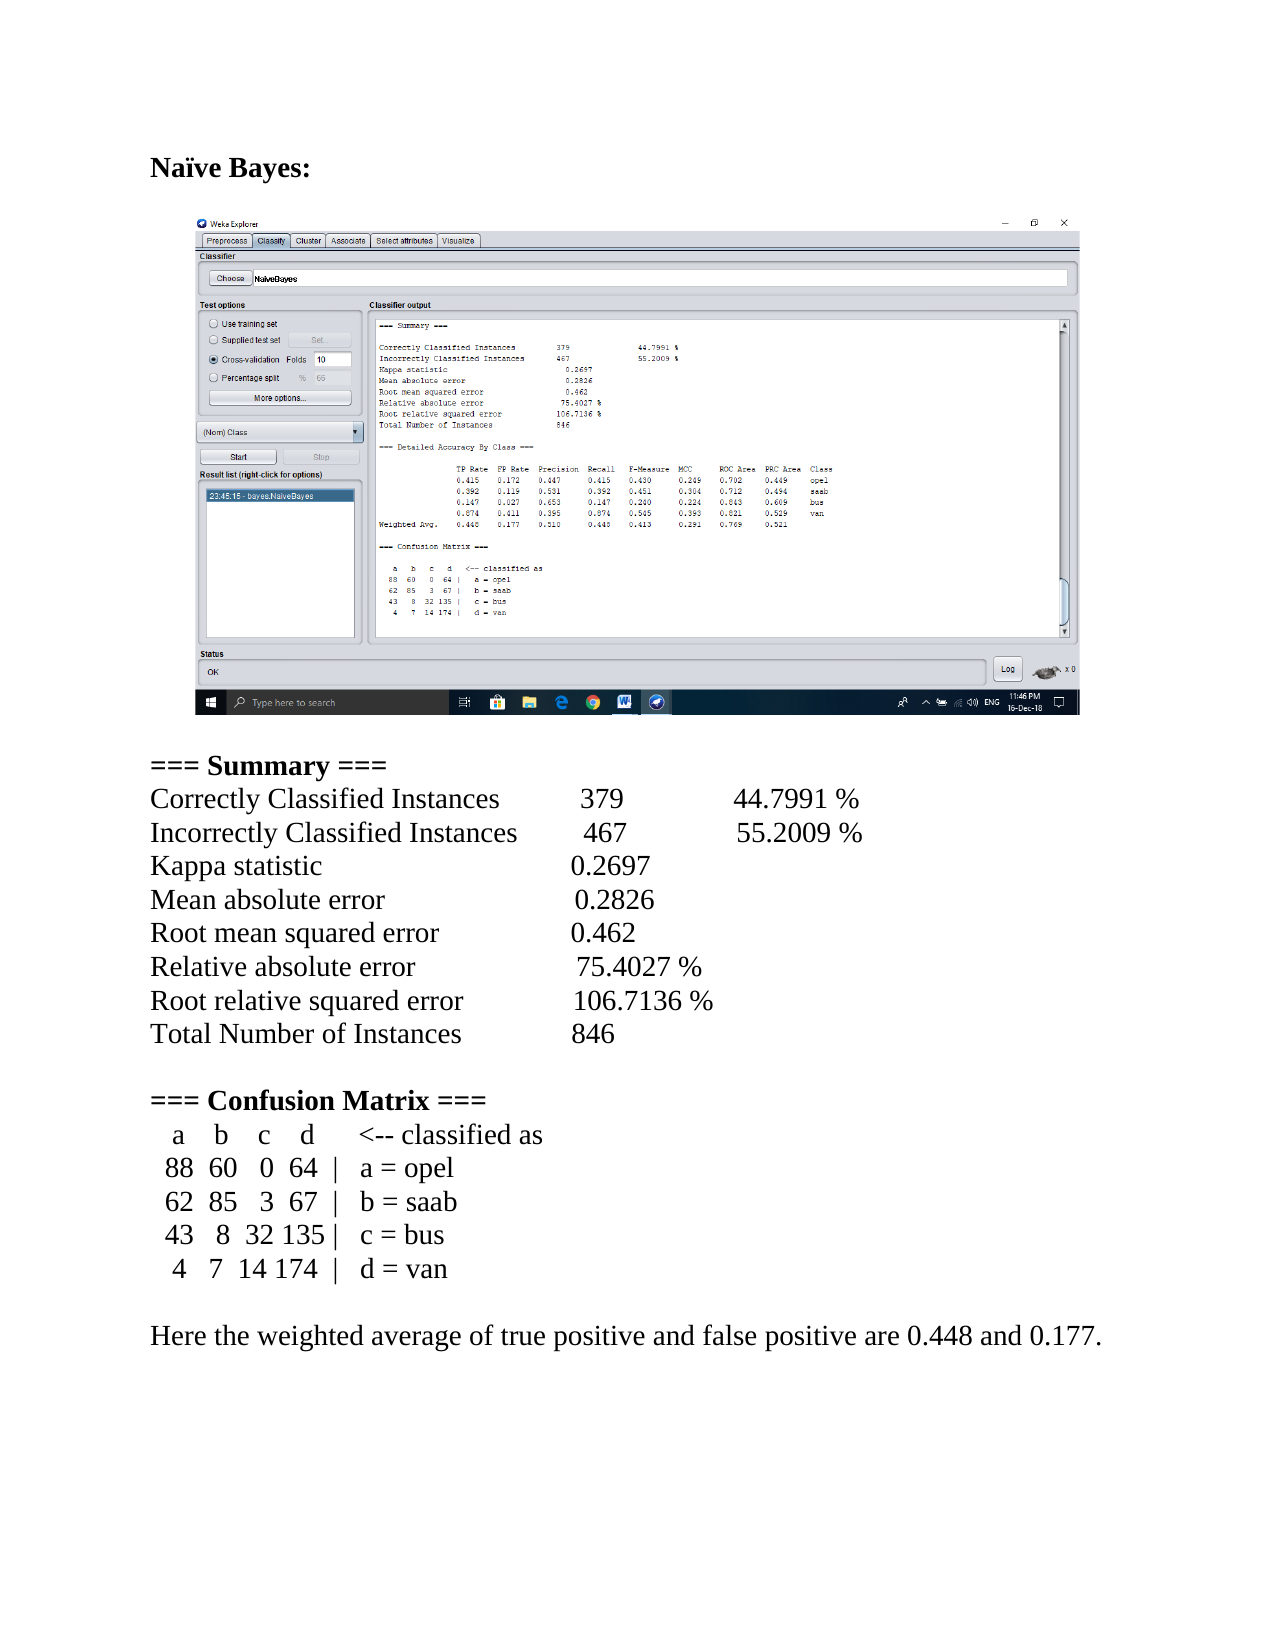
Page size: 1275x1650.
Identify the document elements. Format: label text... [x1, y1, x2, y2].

text Correctly Classified Instances 379 44.7991 % [150, 781, 1125, 815]
text a b c d <-- classified as [150, 1117, 1125, 1150]
text Total Number of Instances 846 [150, 1016, 1125, 1050]
text Naïve Bayes: [150, 150, 1125, 183]
picture [195, 217, 1080, 715]
text Root mean squared error 0.462 [150, 916, 1125, 949]
text 62 85 3 67 | b = saab [150, 1184, 1125, 1217]
text 43 8 32 135 | c = bus [150, 1217, 1125, 1251]
text 4 7 14 174 | d = van [150, 1251, 1125, 1284]
text Kappa statistic 0.2697 [150, 848, 1125, 882]
text Relative absolute error 75.4027 % [150, 949, 1125, 983]
text === Confusion Matrix === [150, 1083, 1125, 1117]
text === Summary === [150, 748, 1125, 781]
text 88 60 0 64 | a = opel [150, 1150, 1125, 1184]
text Here the weighted average of true positive and false positive are 0.448 and 0.177. [150, 1318, 1125, 1352]
text Mean absolute error 0.2826 [150, 882, 1125, 916]
text Root relative squared error 106.7136 % [150, 983, 1125, 1016]
text Incorrectly Classified Instances 467 55.2009 % [150, 815, 1125, 848]
